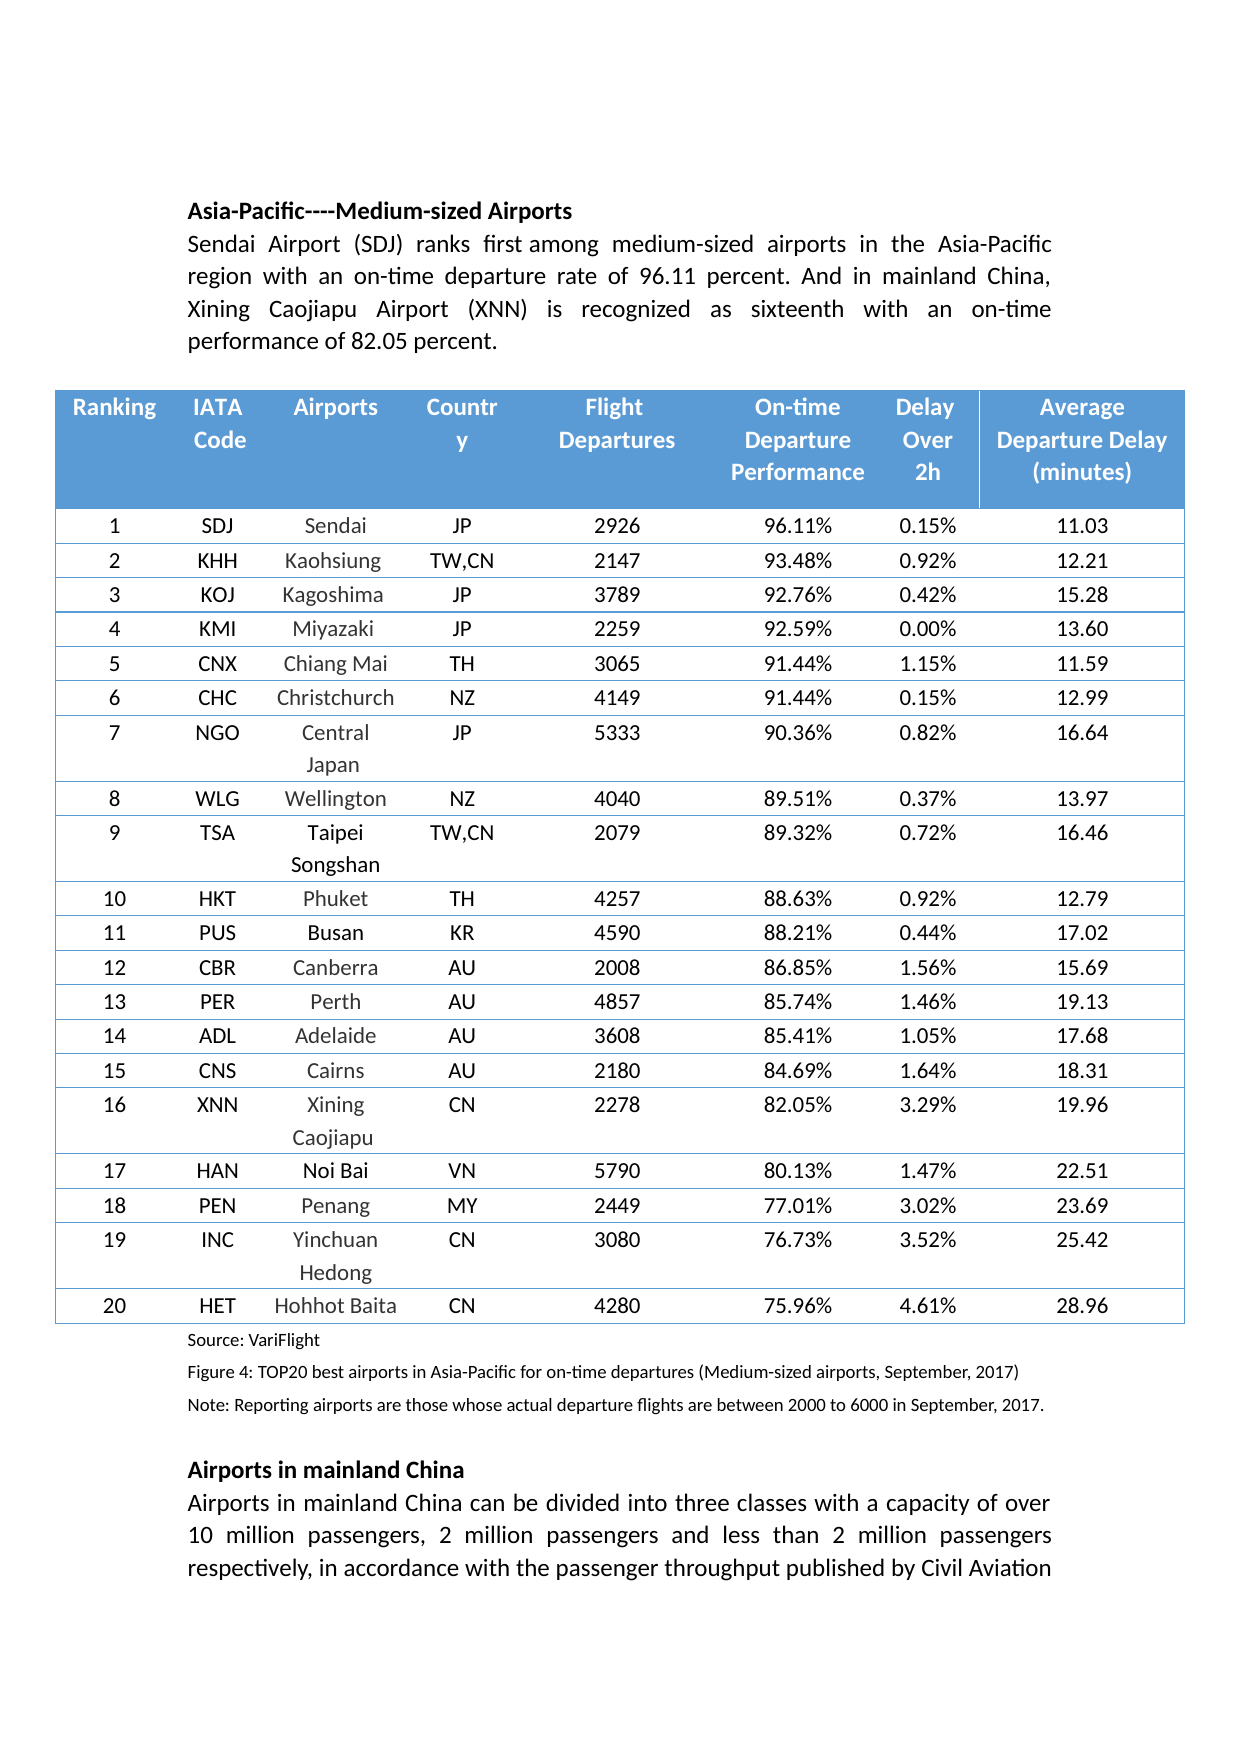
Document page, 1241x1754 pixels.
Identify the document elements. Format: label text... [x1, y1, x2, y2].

table_cell 25.42 [980, 1223, 1184, 1288]
table_cell WLG [173, 782, 262, 815]
table_cell 75.96% [719, 1289, 876, 1322]
table_cell 2147 [515, 544, 719, 577]
table_cell Chiang Mai [262, 647, 409, 680]
table_cell HAN [173, 1154, 262, 1188]
table_cell 88.63% [719, 882, 876, 915]
table_header Flight Departures [515, 391, 719, 508]
table_cell 17 [56, 1154, 173, 1188]
table_cell CHC [173, 681, 262, 714]
table_cell 1.15% [876, 647, 979, 680]
table_cell 4280 [515, 1289, 719, 1322]
table_cell 92.59% [719, 613, 876, 646]
table_cell Taipei Songshan [262, 816, 409, 881]
table_cell KR [409, 916, 515, 950]
table_cell AU [409, 951, 515, 984]
table_cell 3789 [515, 578, 719, 611]
table_cell Miyazaki [262, 613, 409, 646]
table_cell 12.21 [980, 544, 1184, 577]
table_cell Adelaide [262, 1020, 409, 1053]
table_cell Xining Caojiapu [262, 1088, 409, 1153]
table_cell 4 [56, 613, 173, 646]
table_cell 5 [56, 647, 173, 680]
text Source: VariFlight [187, 1324, 1053, 1356]
table_cell CNX [173, 647, 262, 680]
table_cell 17.02 [980, 916, 1184, 950]
table_cell 15 [56, 1054, 173, 1087]
table_cell 2 [56, 544, 173, 577]
table_cell SDJ [173, 509, 262, 543]
table_cell NZ [409, 681, 515, 714]
table_cell 2079 [515, 816, 719, 881]
table_cell 1.56% [876, 951, 979, 984]
table_cell 88.21% [719, 916, 876, 950]
table_cell CN [409, 1289, 515, 1322]
table_cell Hohhot Baita [262, 1289, 409, 1322]
table_cell 84.69% [719, 1054, 876, 1087]
table_cell 76.73% [719, 1223, 876, 1288]
table_cell Noi Bai [262, 1154, 409, 1188]
table_cell 4149 [515, 681, 719, 714]
table_cell TW,CN [409, 544, 515, 577]
table_cell 15.28 [980, 578, 1184, 611]
table_cell NGO [173, 716, 262, 781]
table_header Country [409, 391, 515, 508]
table_cell 3.29% [876, 1088, 979, 1153]
table_cell Kaohsiung [262, 544, 409, 577]
table_cell 86.85% [719, 951, 876, 984]
table_header Airports [262, 391, 409, 508]
table_cell TSA [173, 816, 262, 881]
table_cell 3.02% [876, 1189, 979, 1222]
table_cell 0.00% [876, 613, 979, 646]
table_cell 1.46% [876, 985, 979, 1018]
table_cell 4257 [515, 882, 719, 915]
table_cell 7 [56, 716, 173, 781]
table_cell KHH [173, 544, 262, 577]
table_cell 4.61% [876, 1289, 979, 1322]
table_cell 80.13% [719, 1154, 876, 1188]
table_cell 8 [56, 782, 173, 815]
table_cell 18 [56, 1189, 173, 1222]
table_cell 2008 [515, 951, 719, 984]
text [187, 1486, 1053, 1583]
table_cell 90.36% [719, 716, 876, 781]
table_cell 16.46 [980, 816, 1184, 881]
table_cell 91.44% [719, 647, 876, 680]
table_cell HKT [173, 882, 262, 915]
table_cell KMI [173, 613, 262, 646]
table_cell 92.76% [719, 578, 876, 611]
table_cell 22.51 [980, 1154, 1184, 1188]
table_cell 17.68 [980, 1020, 1184, 1053]
table_cell 96.11% [719, 509, 876, 543]
table_cell CNS [173, 1054, 262, 1087]
table_cell Yinchuan Hedong [262, 1223, 409, 1288]
table_cell 23.69 [980, 1189, 1184, 1222]
table_cell 19.96 [980, 1088, 1184, 1153]
table_cell XNN [173, 1088, 262, 1153]
table_cell AU [409, 1020, 515, 1053]
table_header On-time Departure Performance [719, 391, 876, 508]
table_cell 16.64 [980, 716, 1184, 781]
table_cell JP [409, 509, 515, 543]
table_cell JP [409, 613, 515, 646]
table_cell Canberra [262, 951, 409, 984]
table_cell Busan [262, 916, 409, 950]
table_cell 13 [56, 985, 173, 1018]
table_cell PER [173, 985, 262, 1018]
table_cell 12.99 [980, 681, 1184, 714]
table_cell 18.31 [980, 1054, 1184, 1087]
table_cell 85.74% [719, 985, 876, 1018]
text Airports in mainland China [187, 1453, 1053, 1486]
table_cell 2180 [515, 1054, 719, 1087]
table_cell 0.92% [876, 544, 979, 577]
table_cell 5333 [515, 716, 719, 781]
table_cell 85.41% [719, 1020, 876, 1053]
table_cell 0.44% [876, 916, 979, 950]
table_cell Perth [262, 985, 409, 1018]
table_cell 2449 [515, 1189, 719, 1222]
table_cell 28.96 [980, 1289, 1184, 1322]
table_cell Phuket [262, 882, 409, 915]
table_cell 4590 [515, 916, 719, 950]
table_cell TH [409, 647, 515, 680]
table_cell KOJ [173, 578, 262, 611]
table_cell 9 [56, 816, 173, 881]
table_cell CN [409, 1088, 515, 1153]
table_cell 5790 [515, 1154, 719, 1188]
table_cell 0.15% [876, 509, 979, 543]
table_cell CBR [173, 951, 262, 984]
table_cell TW,CN [409, 816, 515, 881]
table_cell 2926 [515, 509, 719, 543]
table_cell 1.05% [876, 1020, 979, 1053]
table_cell VN [409, 1154, 515, 1188]
table_cell 3.52% [876, 1223, 979, 1288]
table_cell INC [173, 1223, 262, 1288]
table_cell 3080 [515, 1223, 719, 1288]
table_cell 13.60 [980, 613, 1184, 646]
text Figure 4: TOP20 best airports in Asia-Pacific for on-time departures (Medium-sized airports, September, 2017) [187, 1356, 1053, 1388]
table_cell 11 [56, 916, 173, 950]
table_cell 16 [56, 1088, 173, 1153]
table_cell 19.13 [980, 985, 1184, 1018]
table_cell Christchurch [262, 681, 409, 714]
table_header Average Departure Delay (minutes) [980, 391, 1184, 508]
table_cell ADL [173, 1020, 262, 1053]
table_cell 82.05% [719, 1088, 876, 1153]
table_cell Sendai [262, 509, 409, 543]
table_cell JP [409, 716, 515, 781]
table_cell 77.01% [719, 1189, 876, 1222]
table_cell Central Japan [262, 716, 409, 781]
table_cell AU [409, 1054, 515, 1087]
table_cell 20 [56, 1289, 173, 1322]
table_cell 89.51% [719, 782, 876, 815]
table_header IATA Code [173, 391, 262, 508]
text Sendai Airport (SDJ) ranks first among medium-sized airports in the Asia-Pacific region with an on-time departure rate of 96.11 percent. And in mainland China, Xining Caojiapu Airport (XNN) is recognized as sixteenth with an on-time performance of 82.05 percent. [187, 227, 1053, 357]
table_cell JP [409, 578, 515, 611]
table_cell 6 [56, 681, 173, 714]
table_cell 12.79 [980, 882, 1184, 915]
table_cell 3065 [515, 647, 719, 680]
text Note: Reporting airports are those whose actual departure flights are between 2000 to 6000 in September, 2017. [187, 1388, 1053, 1421]
table_header Ranking [56, 391, 173, 508]
table_cell 0.42% [876, 578, 979, 611]
table_cell Kagoshima [262, 578, 409, 611]
table_cell 89.32% [719, 816, 876, 881]
table_cell Penang [262, 1189, 409, 1222]
table_cell PUS [173, 916, 262, 950]
table_cell 1.64% [876, 1054, 979, 1087]
table_cell 11.59 [980, 647, 1184, 680]
table_cell 10 [56, 882, 173, 915]
table_cell 0.37% [876, 782, 979, 815]
table_cell 13.97 [980, 782, 1184, 815]
table_cell 4040 [515, 782, 719, 815]
table_cell AU [409, 985, 515, 1018]
table_cell 1 [56, 509, 173, 543]
table_header Delay Over 2h [876, 391, 979, 508]
table_cell 11.03 [980, 509, 1184, 543]
table_cell Cairns [262, 1054, 409, 1087]
table_cell 0.82% [876, 716, 979, 781]
table_cell 93.48% [719, 544, 876, 577]
table_cell 15.69 [980, 951, 1184, 984]
table_cell PEN [173, 1189, 262, 1222]
table_cell 4857 [515, 985, 719, 1018]
table_cell Wellington [262, 782, 409, 815]
table_cell 3608 [515, 1020, 719, 1053]
table_cell 0.92% [876, 882, 979, 915]
table_cell CN [409, 1223, 515, 1288]
table_cell TH [409, 882, 515, 915]
table_cell 12 [56, 951, 173, 984]
table_cell 0.72% [876, 816, 979, 881]
table_cell 2278 [515, 1088, 719, 1153]
table_cell 91.44% [719, 681, 876, 714]
table_cell 19 [56, 1223, 173, 1288]
table_cell HET [173, 1289, 262, 1322]
table_cell 3 [56, 578, 173, 611]
table_cell 14 [56, 1020, 173, 1053]
table_cell MY [409, 1189, 515, 1222]
table_cell 0.15% [876, 681, 979, 714]
table_cell 2259 [515, 613, 719, 646]
table_cell 1.47% [876, 1154, 979, 1188]
table_cell NZ [409, 782, 515, 815]
text Asia-Pacific----Medium-sized Airports [187, 194, 1053, 227]
